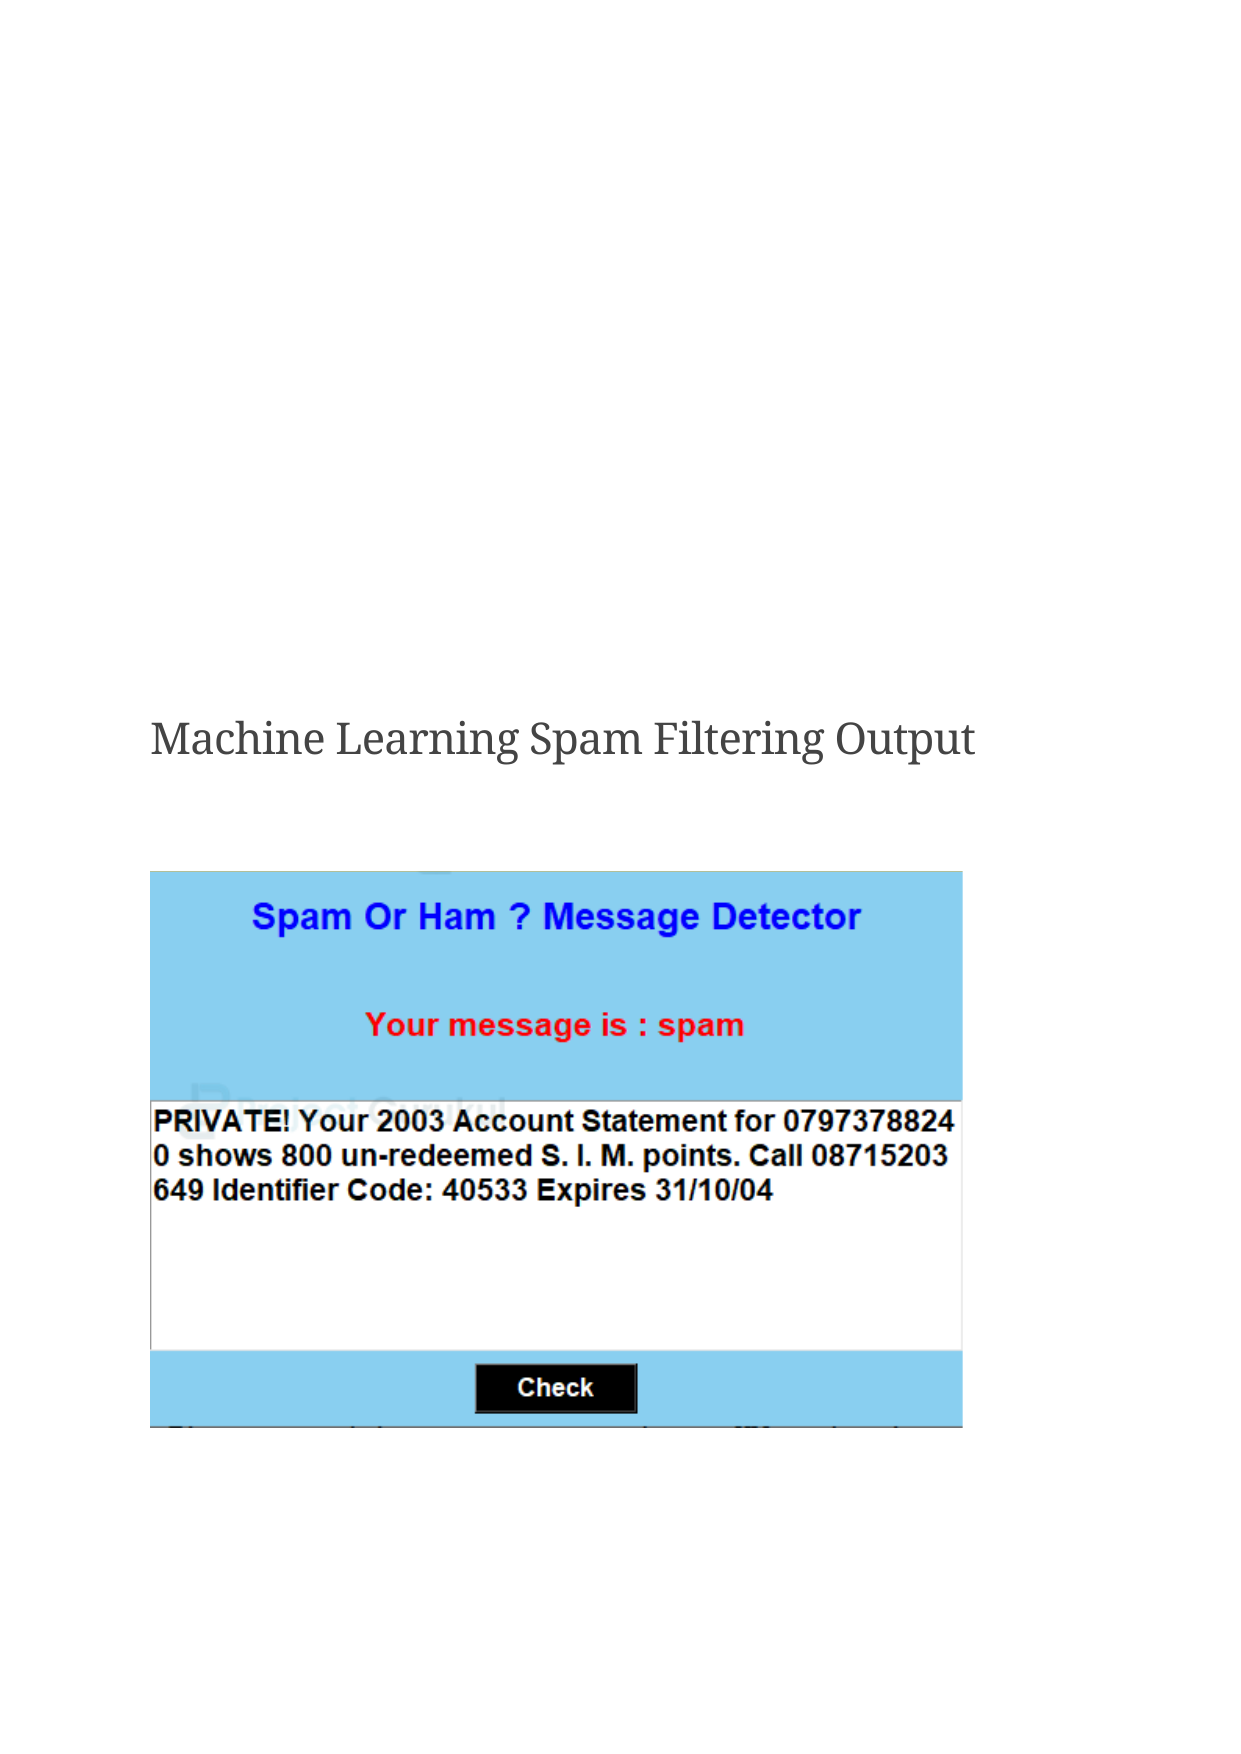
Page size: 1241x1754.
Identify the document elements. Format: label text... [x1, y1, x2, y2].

text Machine Learning Spam Filtering Output [150, 708, 1090, 768]
picture [150, 871, 963, 1428]
